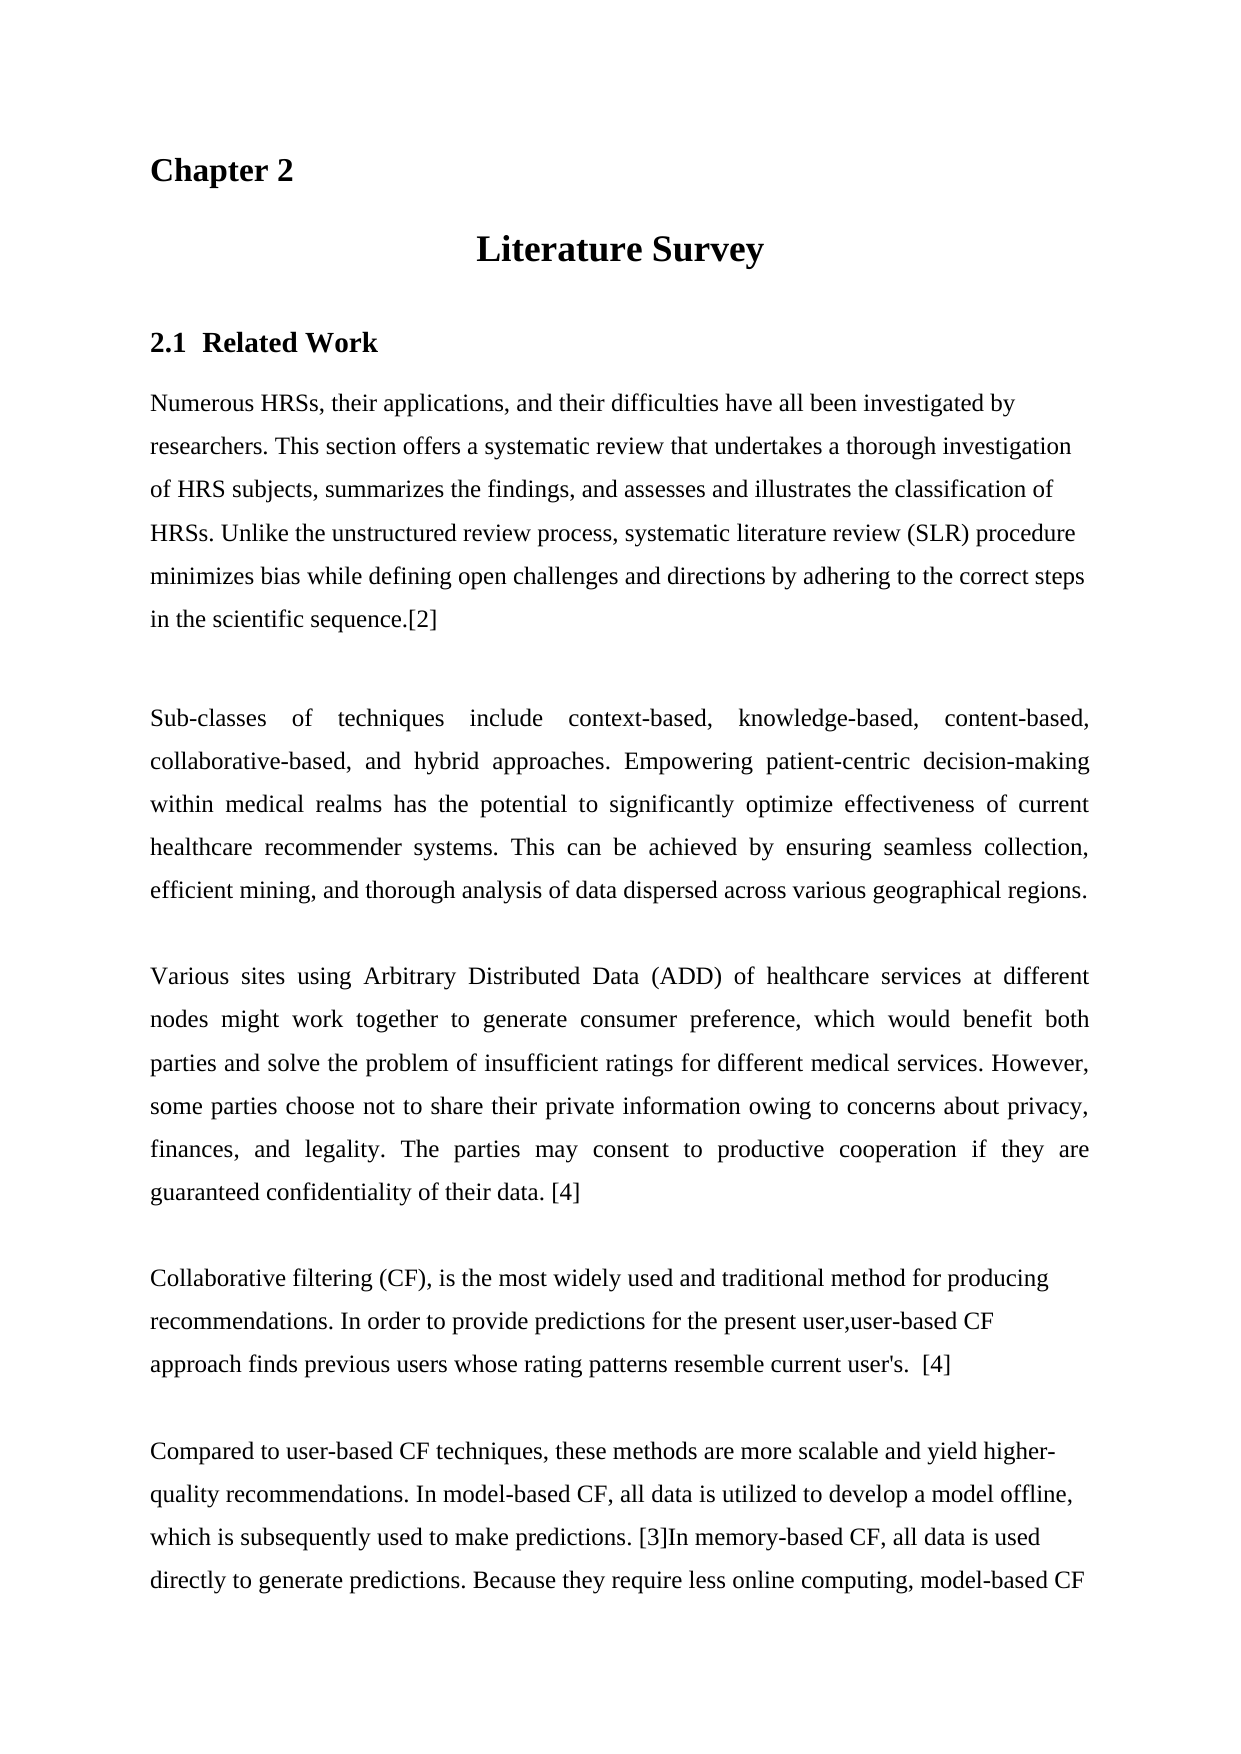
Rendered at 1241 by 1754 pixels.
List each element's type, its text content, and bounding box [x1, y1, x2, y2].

text Collaborative filtering (CF), is the most widely used and traditional method for producing recommendations. In order to provide predictions for the present user,user-based CF approach finds previous users whose rating patterns resemble current user's. [4] [150, 1263, 1090, 1378]
text Various sites using Arbitrary Distributed Data (ADD) of healthcare services at different nodes might work together to generate consumer preference, which would benefit both parties and solve the problem of insufficient ratings for different medical services. However, some parties choose not to share their private information owing to concerns about privacy, finances, and legality. The parties may consent to productive cooperation if they are guaranteed confidentiality of their data. [4] [150, 961, 1090, 1206]
text Numerous HRSs, their applications, and their difficulties have all been investigated by researchers. This section offers a systematic review that undertakes a thorough investigation of HRS subjects, summarizes the findings, and assesses and illustrates the classification of HRSs. Unlike the unstructured review process, systematic literature review (SLR) procedure minimizes bias while defining open challenges and directions by adhering to the correct steps in the scientific sequence.[2] [150, 388, 1090, 633]
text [150, 1436, 1090, 1594]
text Literature Survey [150, 227, 1090, 270]
text Chapter 2 [150, 150, 1090, 188]
list Related Work [150, 325, 1090, 359]
text Sub-classes of techniques include context-based, knowledge-based, content-based, collaborative-based, and hybrid approaches. Empowering patient-centric decision-making within medical realms has the potential to significantly optimize effectiveness of current healthcare recommender systems. This can be achieved by ensuring seamless collection, efficient mining, and thorough analysis of data dispersed across various geographical regions. [150, 703, 1090, 904]
